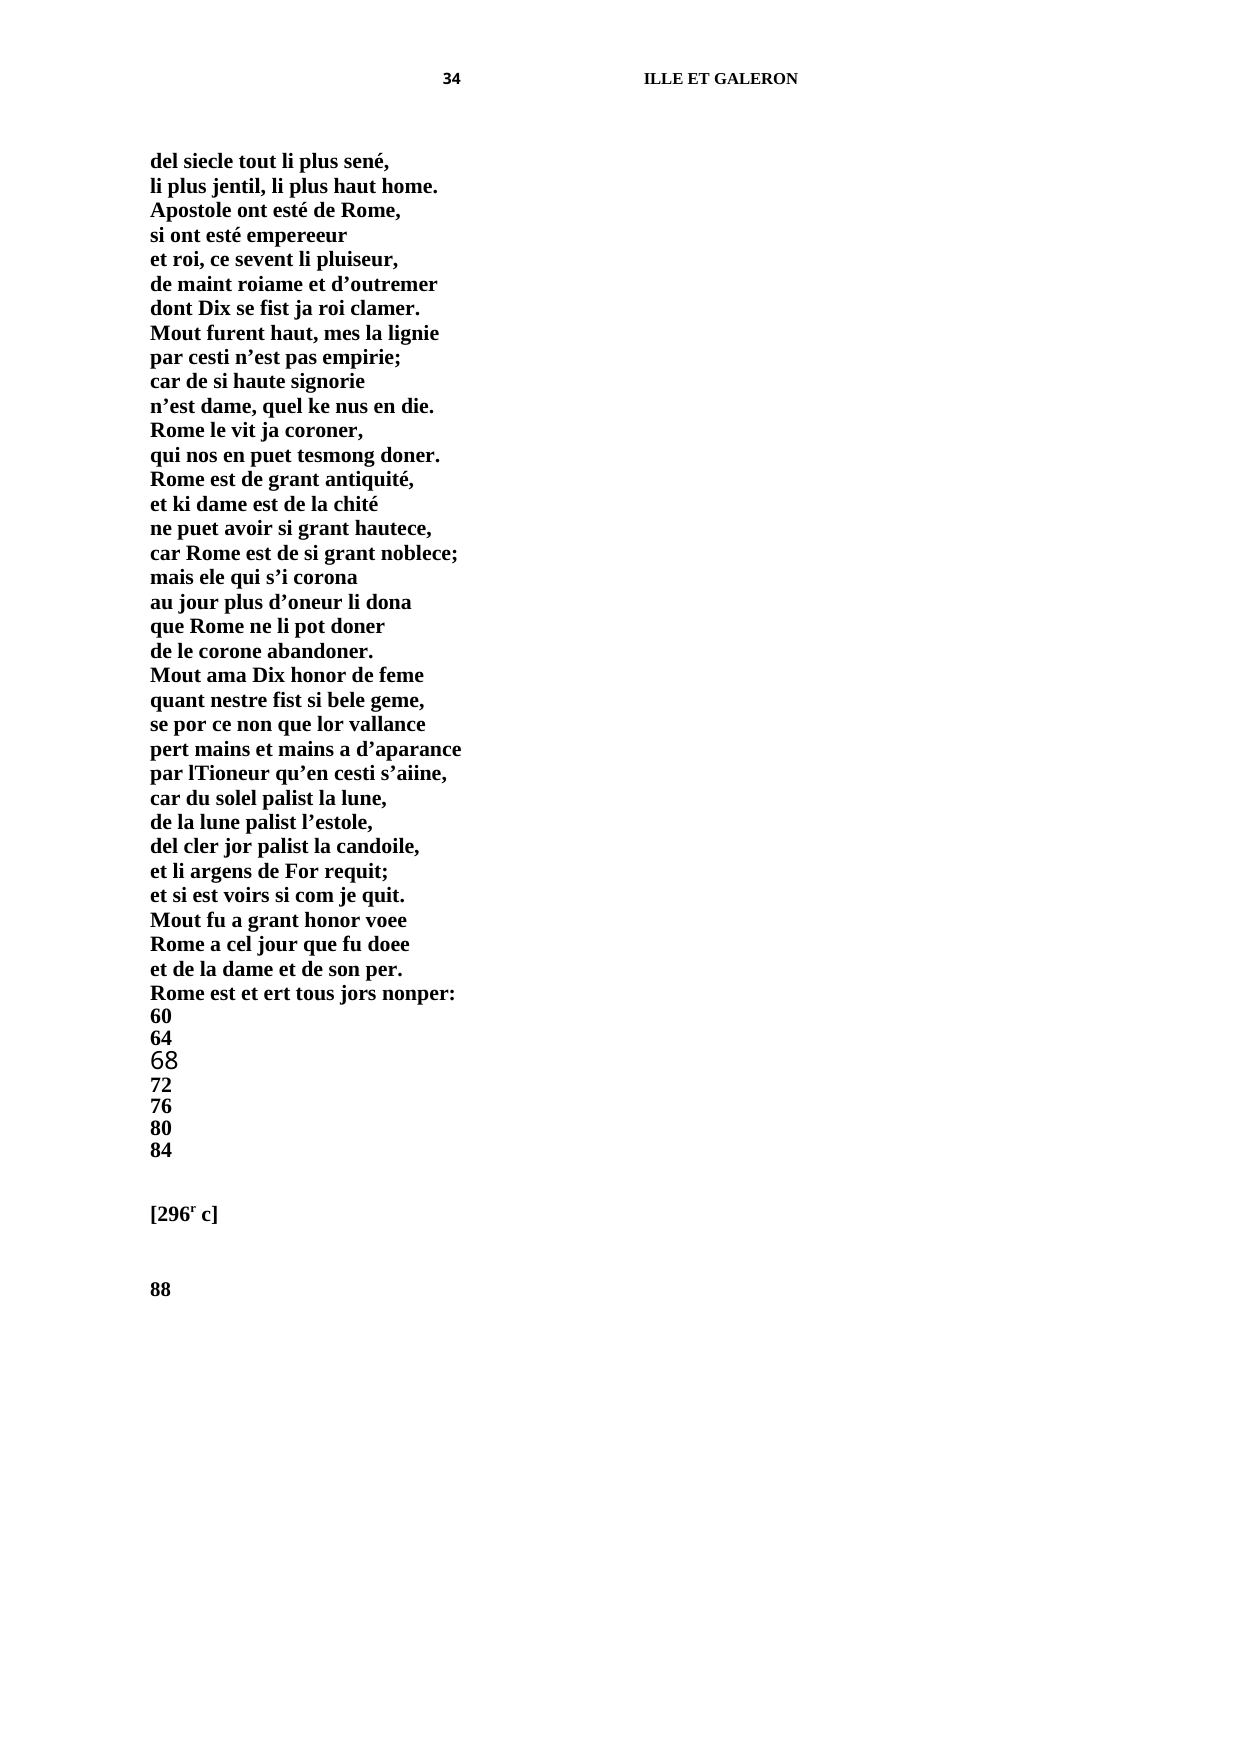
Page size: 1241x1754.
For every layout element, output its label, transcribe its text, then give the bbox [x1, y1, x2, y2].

text 64 [150, 1028, 1090, 1049]
text del siecle tout li plus sené, li plus jentil, li plus haut home. Apostole ont esté de Rome, si ont esté empereeur et roi, ce sevent li pluiseur, de maint roiame et d’outremer dont Dix se fist ja roi clamer. Mout furent haut, mes la lignie par cesti n’est pas empirie; car de si haute signorie n’est dame, quel ke nus en die. Rome le vit ja coroner, qui nos en puet tesmong doner. Rome est de grant antiquité, et ki dame est de la chité ne puet avoir si grant hautece, car Rome est de si grant noblece; mais ele qui s’i corona au jour plus d’oneur li dona que Rome ne li pot doner de le corone abandoner. [150, 149, 1090, 663]
text 60 [150, 1006, 1090, 1028]
text Mout ama Dix honor de feme quant nestre fist si bele geme, se por ce non que lor vallance pert mains et mains a d’aparance par lTioneur qu’en cesti s’aiine, car du solel palist la lune, de la lune palist l’estole, del cler jor palist la candoile, et li argens de For requit; et si est voirs si com je quit. Mout fu a grant honor voee Rome a cel jour que fu doee et de la dame et de son per. Rome est et ert tous jors nonper: [150, 663, 1090, 1006]
text 76 [150, 1096, 1090, 1118]
text 84 [150, 1140, 1090, 1162]
text 72 [150, 1074, 1090, 1096]
text 68 [150, 1049, 1090, 1074]
text 80 [150, 1118, 1090, 1140]
text [296r c] 88 [150, 1162, 1090, 1311]
